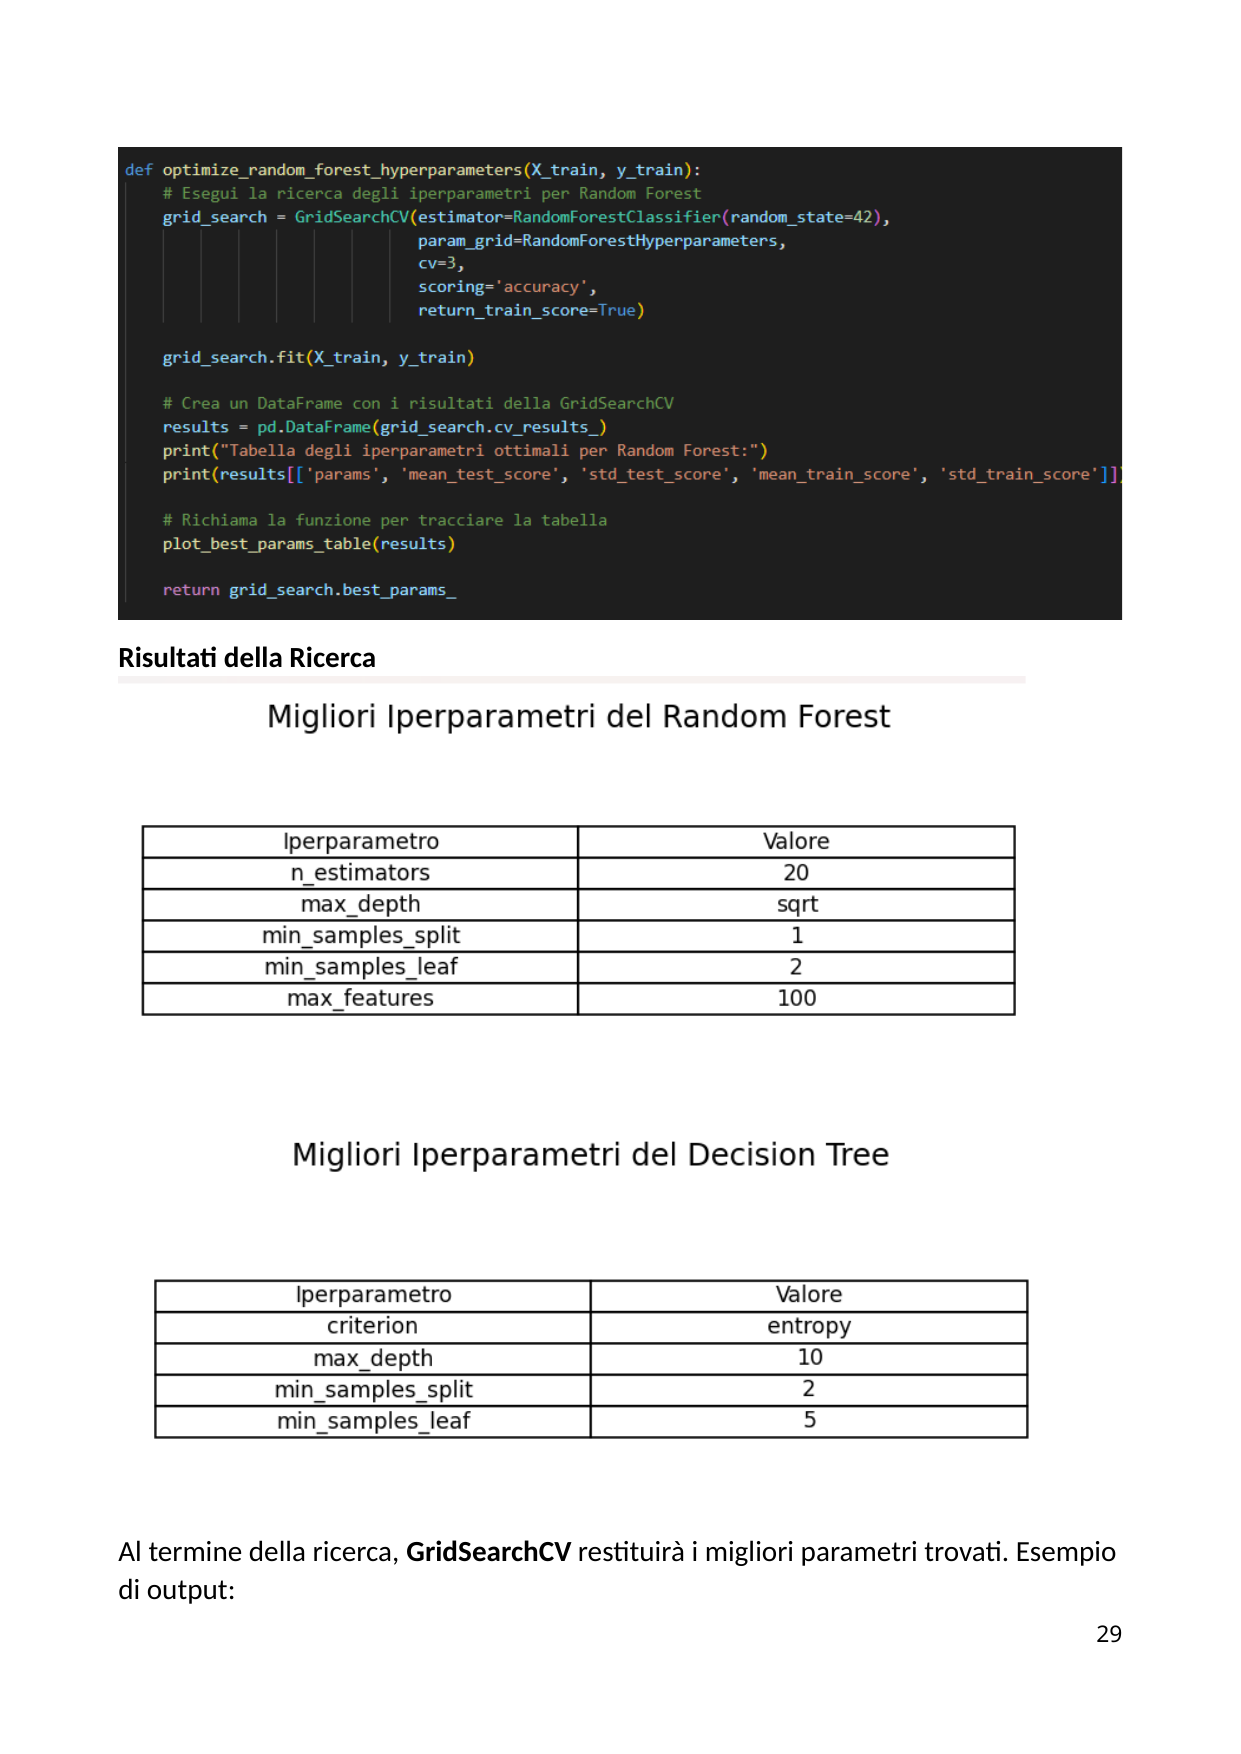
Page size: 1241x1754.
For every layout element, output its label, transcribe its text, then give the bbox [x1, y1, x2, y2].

picture [118, 147, 1123, 620]
text Al termine della ricerca, GridSearchCV restituirà i migliori parametri trovati. Esempio di output: [118, 1533, 1122, 1607]
picture [118, 1123, 1040, 1514]
picture [118, 676, 1026, 1105]
